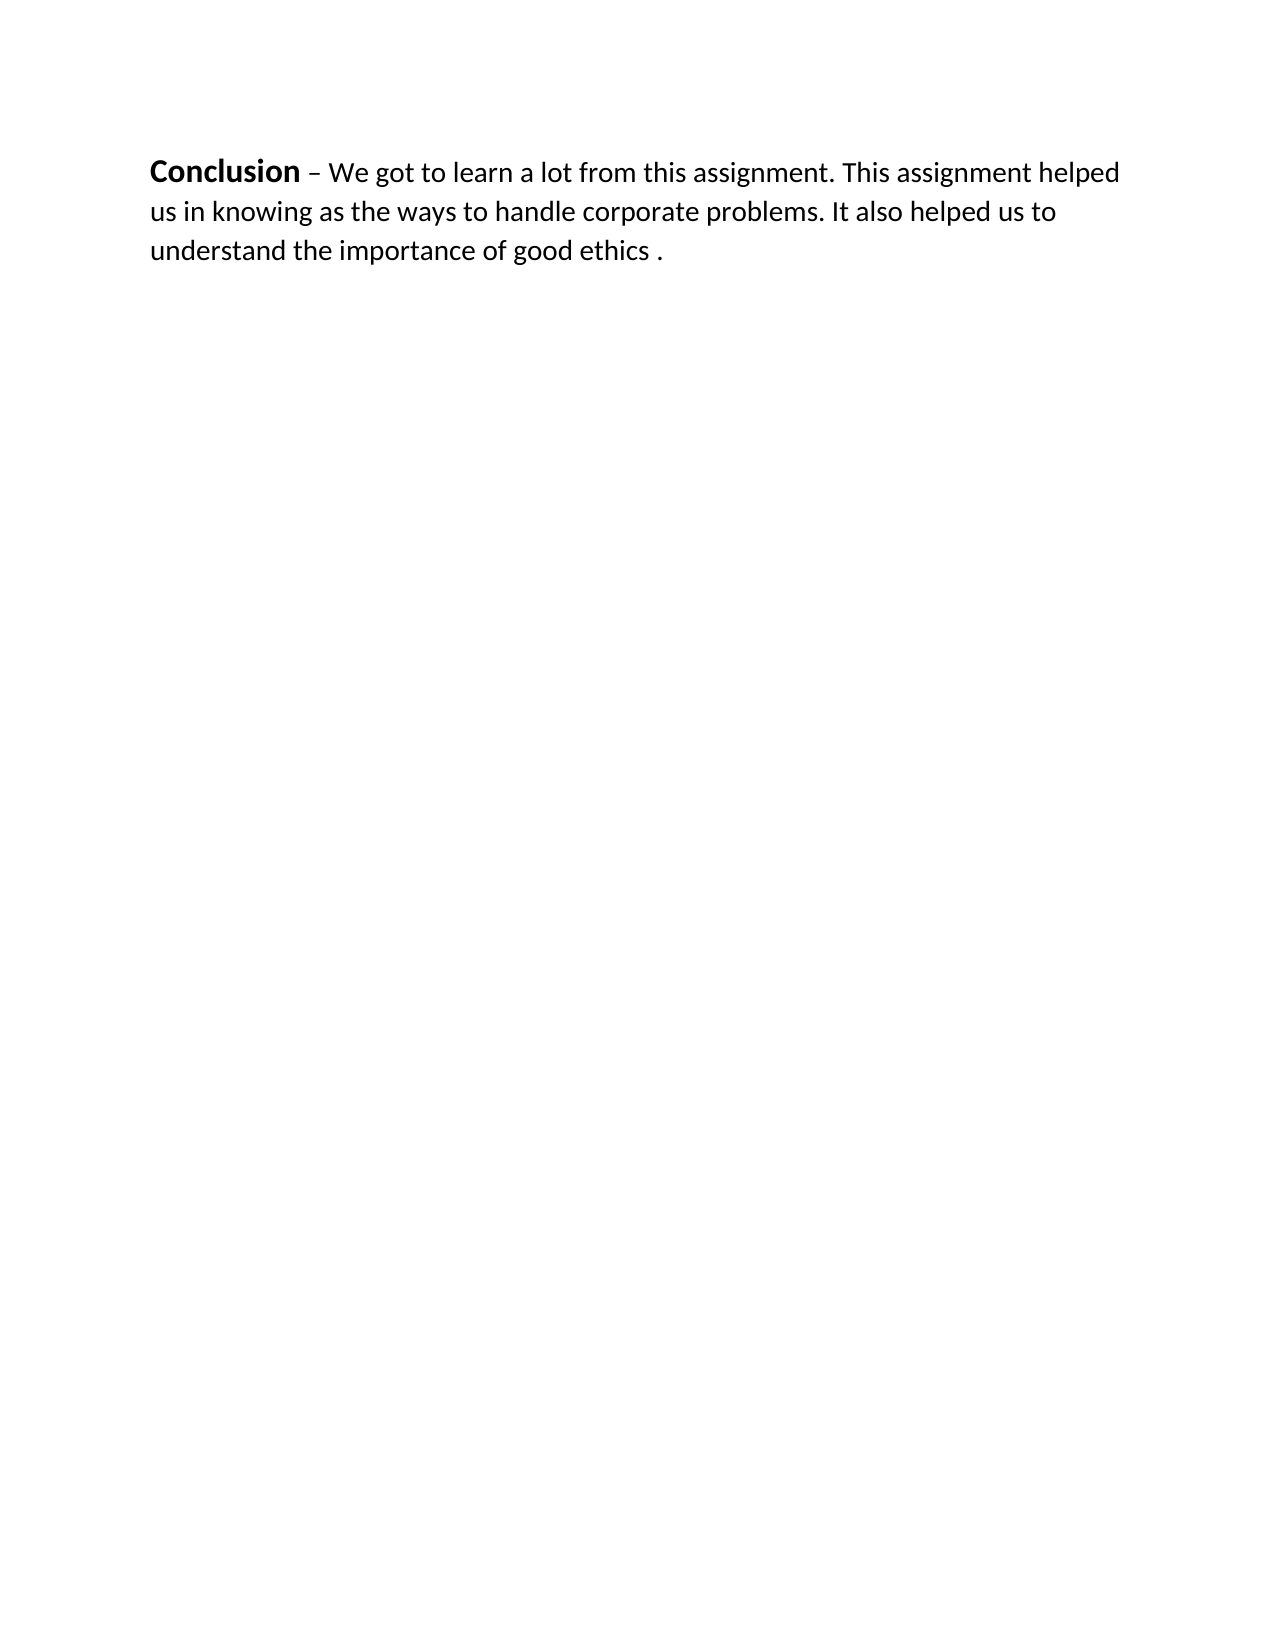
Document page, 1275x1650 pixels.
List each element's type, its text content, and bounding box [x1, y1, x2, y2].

text Conclusion – We got to learn a lot from this assignment. This assignment helped us in knowing as the ways to handle corporate problems. It also helped us to understand the importance of good ethics . [150, 150, 1125, 268]
